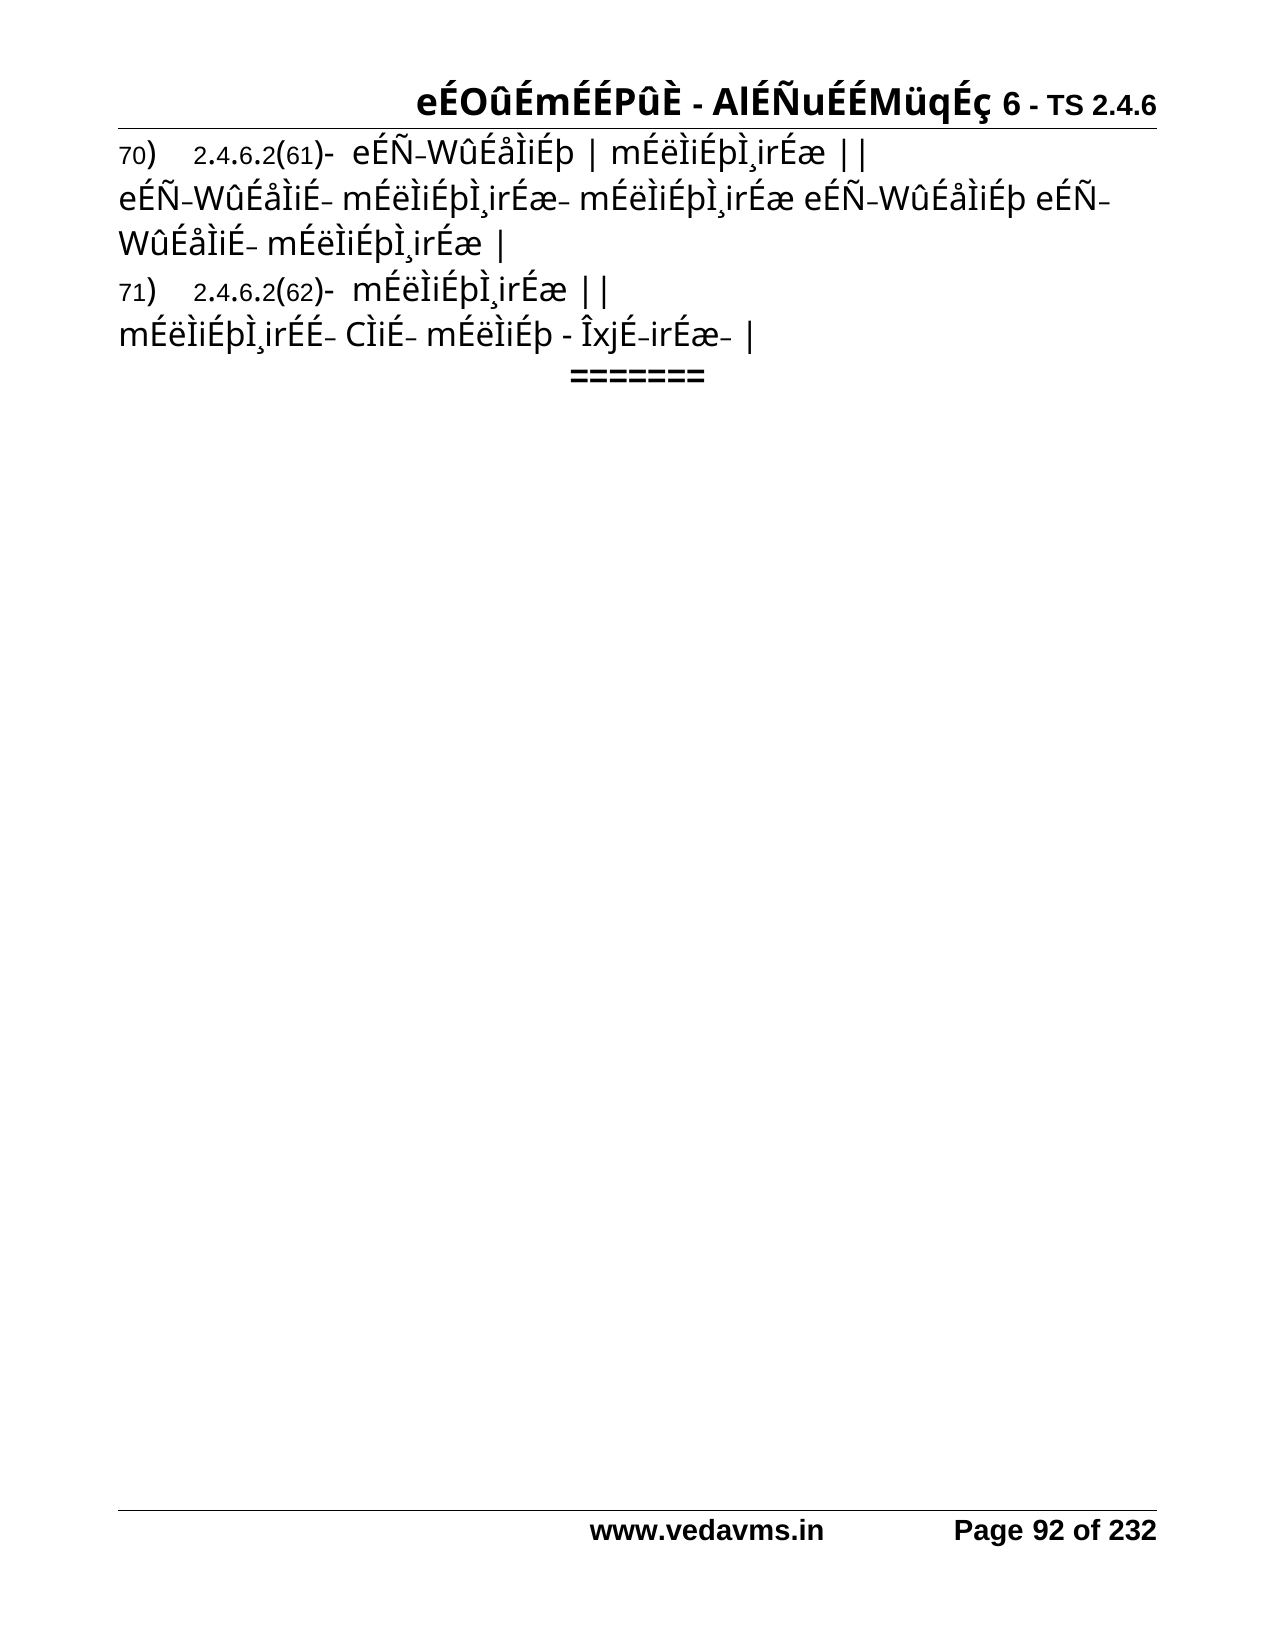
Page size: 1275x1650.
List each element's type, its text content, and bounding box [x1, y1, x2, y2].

text 70) 2.4.6.2(61)- eÉÑ–WûÉåÌiÉþ | mÉëÌiÉþÌ¸irÉæ || [118, 129, 1157, 174]
text ======= [118, 356, 1157, 395]
text eÉÑ–WûÉåÌiÉ– mÉëÌiÉþÌ¸irÉæ– mÉëÌiÉþÌ¸irÉæ eÉÑ–WûÉåÌiÉþ eÉÑ–WûÉåÌiÉ– mÉëÌiÉþÌ¸irÉæ | [118, 174, 1157, 265]
text 71) 2.4.6.2(62)- mÉëÌiÉþÌ¸irÉæ || [118, 265, 1157, 311]
text mÉëÌiÉþÌ¸irÉÉ– CÌiÉ– mÉëÌiÉþ - ÎxjÉ–irÉæ– | [118, 311, 1157, 356]
